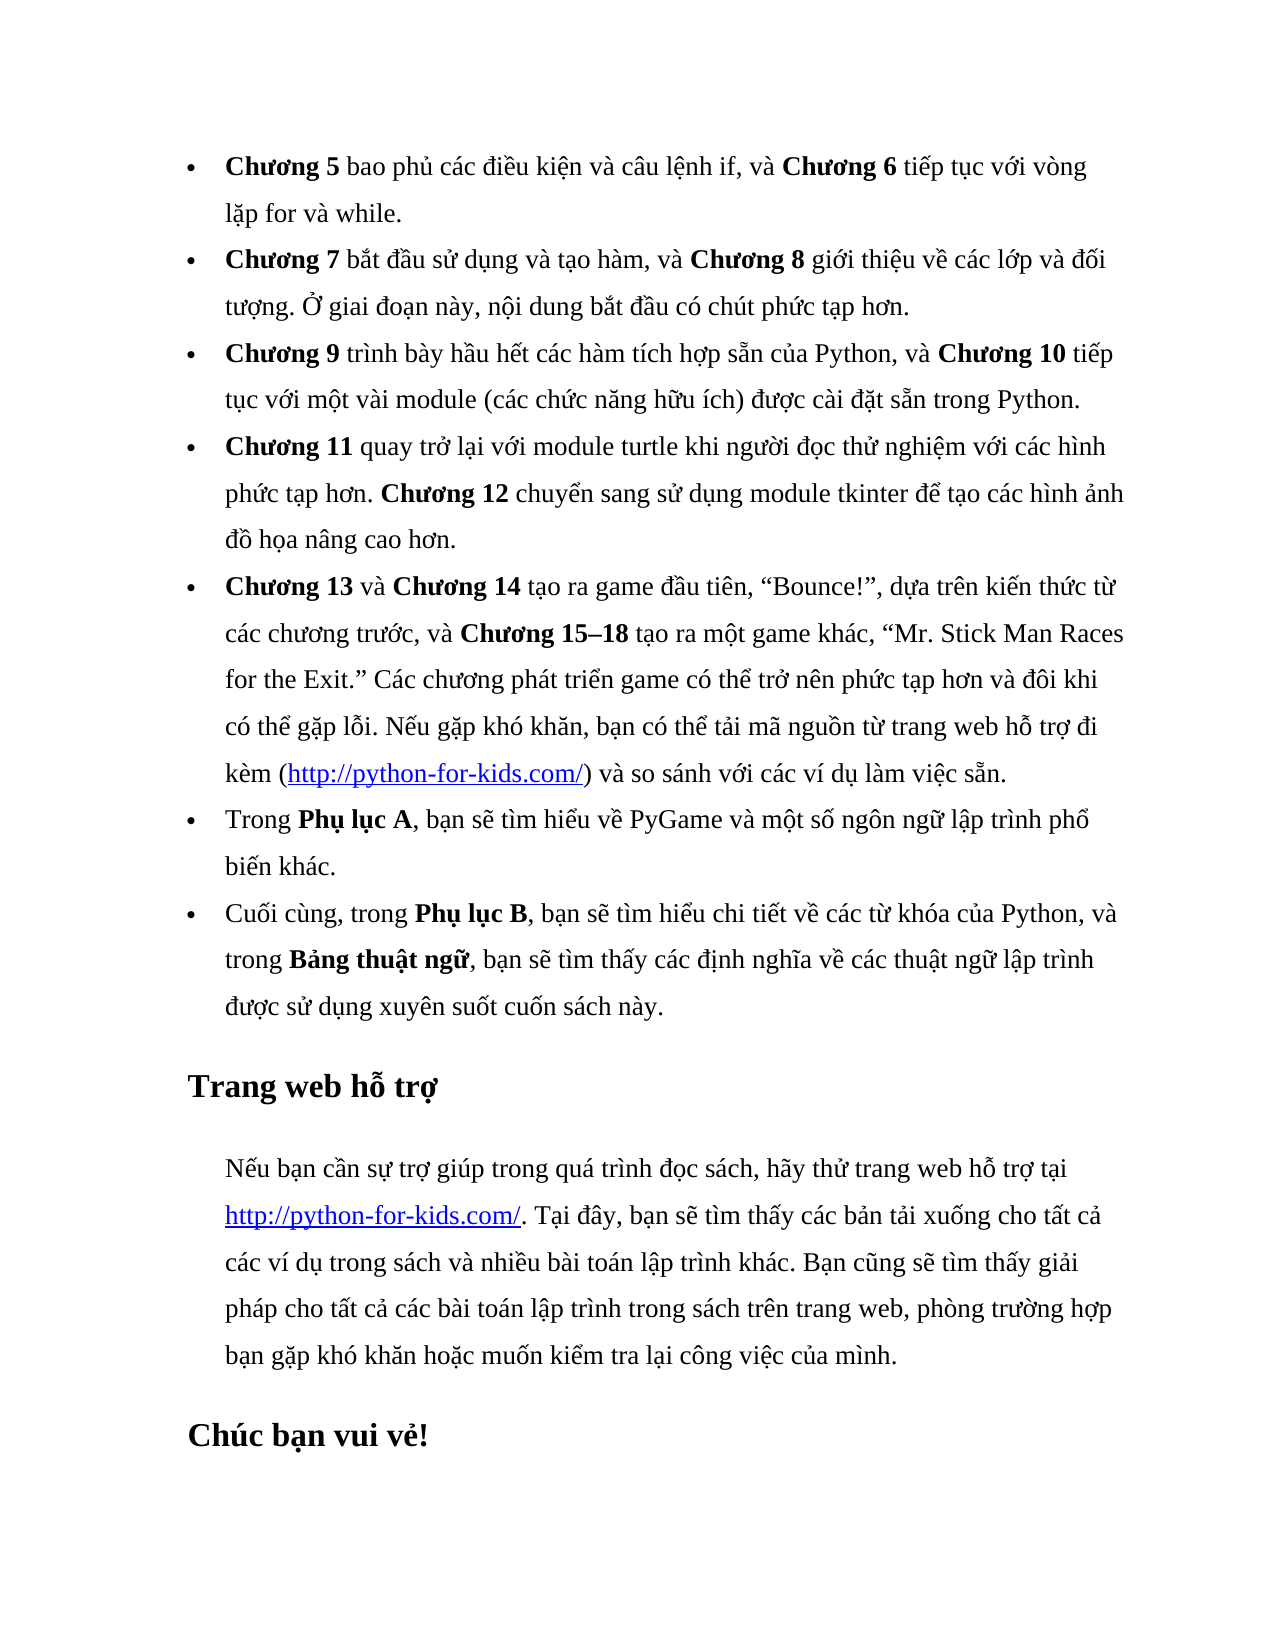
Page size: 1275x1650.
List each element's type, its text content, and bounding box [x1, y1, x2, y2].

text Trang web hỗ trợ [187, 1066, 1125, 1104]
list Chương 7 bắt đầu sử dụng và tạo hàm, và Chương 8 giới thiệu về các lớp và đối tượng. Ở giai đoạn này, nội dung bắt đầu có chút phức tạp hơn. [187, 243, 1125, 321]
list Chương 9 trình bày hầu hết các hàm tích hợp sẵn của Python, và Chương 10 tiếp tục với một vài module (các chức năng hữu ích) được cài đặt sẵn trong Python. [187, 337, 1125, 414]
list Chương 5 bao phủ các điều kiện và câu lệnh if, và Chương 6 tiếp tục với vòng lặp for và while. [187, 150, 1125, 228]
list Cuối cùng, trong Phụ lục B, bạn sẽ tìm hiểu chi tiết về các từ khóa của Python, và trong Bảng thuật ngữ, bạn sẽ tìm thấy các định nghĩa về các thuật ngữ lập trình được sử dụng xuyên suốt cuốn sách này. [187, 897, 1125, 1021]
list Trong Phụ lục A, bạn sẽ tìm hiểu về PyGame và một số ngôn ngữ lập trình phổ biến khác. [187, 803, 1125, 881]
text Chúc bạn vui vẻ! [187, 1415, 1125, 1453]
list Chương 13 và Chương 14 tạo ra game đầu tiên, “Bounce!”, dựa trên kiến thức từ các chương trước, và Chương 15–18 tạo ra một game khác, “Mr. Stick Man Races for the Exit.” Các chương phát triển game có thể trở nên phức tạp hơn và đôi khi có thể gặp lỗi. Nếu gặp khó khăn, bạn có thể tải mã nguồn từ trang web hỗ trợ đi kèm (http://python-for-kids.com/) và so sánh với các ví dụ làm việc sẵn. [187, 570, 1125, 788]
list Nếu bạn cần sự trợ giúp trong quá trình đọc sách, hãy thử trang web hỗ trợ tại http://python-for-kids.com/. Tại đây, bạn sẽ tìm thấy các bản tải xuống cho tất cả các ví dụ trong sách và nhiều bài toán lập trình khác. Bạn cũng sẽ tìm thấy giải pháp cho tất cả các bài toán lập trình trong sách trên trang web, phòng trường hợp bạn gặp khó khăn hoặc muốn kiểm tra lại công việc của mình. [225, 1152, 1125, 1370]
list Chương 11 quay trở lại với module turtle khi người đọc thử nghiệm với các hình phức tạp hơn. Chương 12 chuyển sang sử dụng module tkinter để tạo các hình ảnh đồ họa nâng cao hơn. [187, 430, 1125, 554]
